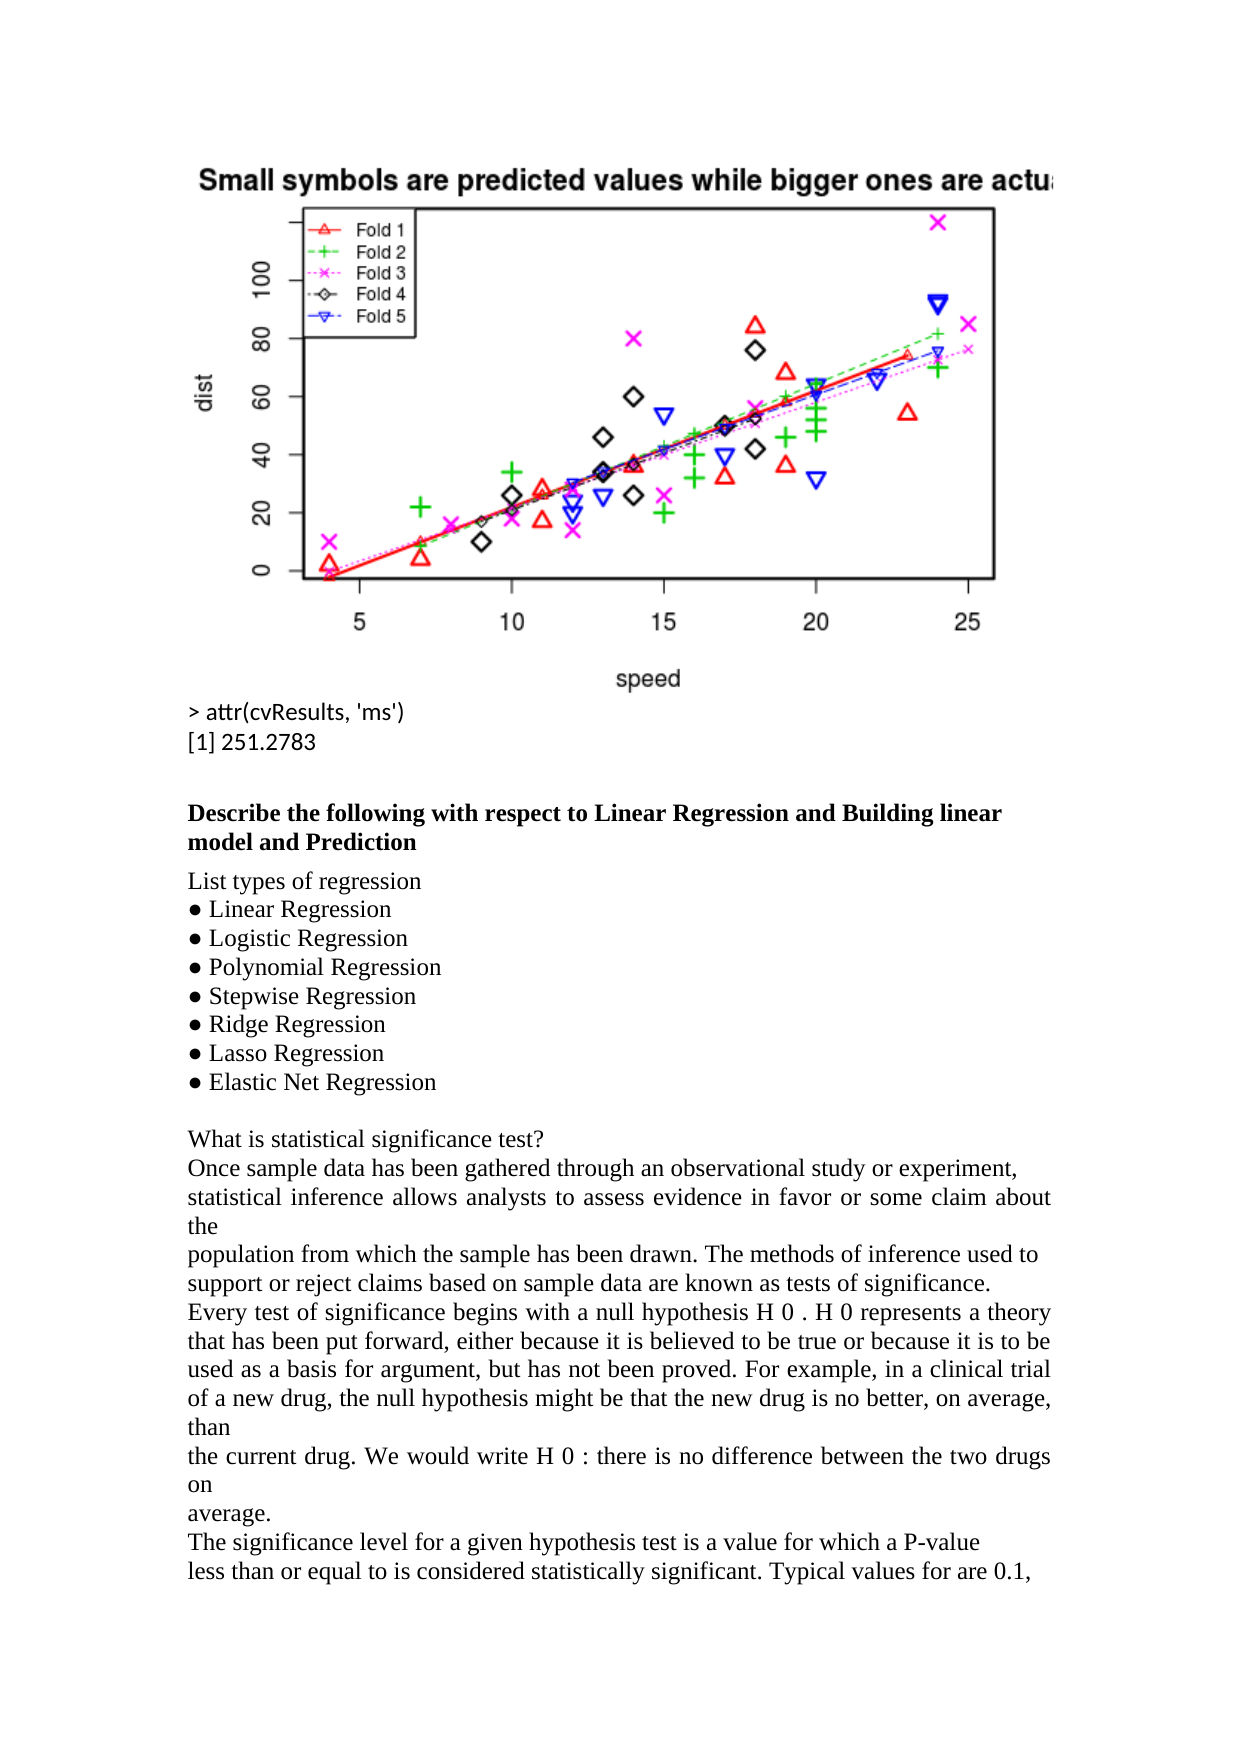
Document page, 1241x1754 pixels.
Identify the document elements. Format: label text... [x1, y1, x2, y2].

text [1] 251.2783 [187, 726, 1053, 757]
text ● Lasso Regression [187, 1038, 1053, 1067]
text ● Ridge Regression [187, 1009, 1053, 1038]
text The significance level for a given hypothesis test is a value for which a P-value [187, 1527, 1053, 1556]
text population from which the sample has been drawn. The methods of inference used to [187, 1239, 1053, 1268]
text Every test of significance begins with a null hypothesis H 0 . H 0 represents a theory that has been put forward, either because it is believed to be true or because it is to be used as a basis for argument, but has not been proved. For example, in a clinical trial of a new drug, the null hypothesis might be that the new drug is no better, on average, than [187, 1297, 1053, 1441]
text statistical inference allows analysts to assess evidence in favor or some claim about the [187, 1182, 1053, 1239]
text Once sample data has been gathered through an observational study or experiment, [187, 1153, 1053, 1182]
text the current drug. We would write H 0 : there is no difference between the two drugs on [187, 1441, 1053, 1498]
text ● Elastic Net Regression [187, 1067, 1053, 1096]
text less than or equal to is considered statistically significant. Typical values for are 0.1, [187, 1556, 1053, 1584]
text ● Polynomial Regression [187, 952, 1053, 981]
text average. [187, 1498, 1053, 1527]
text support or reject claims based on sample data are known as tests of significance. [187, 1268, 1053, 1297]
text > attr(cvResults, 'ms') [187, 696, 1053, 726]
text ● Logistic Regression [187, 923, 1053, 952]
text List types of regression [187, 866, 1053, 894]
text ● Stepwise Regression [187, 981, 1053, 1009]
picture [187, 150, 1054, 696]
text ● Linear Regression [187, 894, 1053, 923]
text What is statistical significance test? [187, 1124, 1053, 1153]
subtitle Describe the following with respect to Linear Regression and Building linear model and Prediction [187, 798, 1053, 855]
